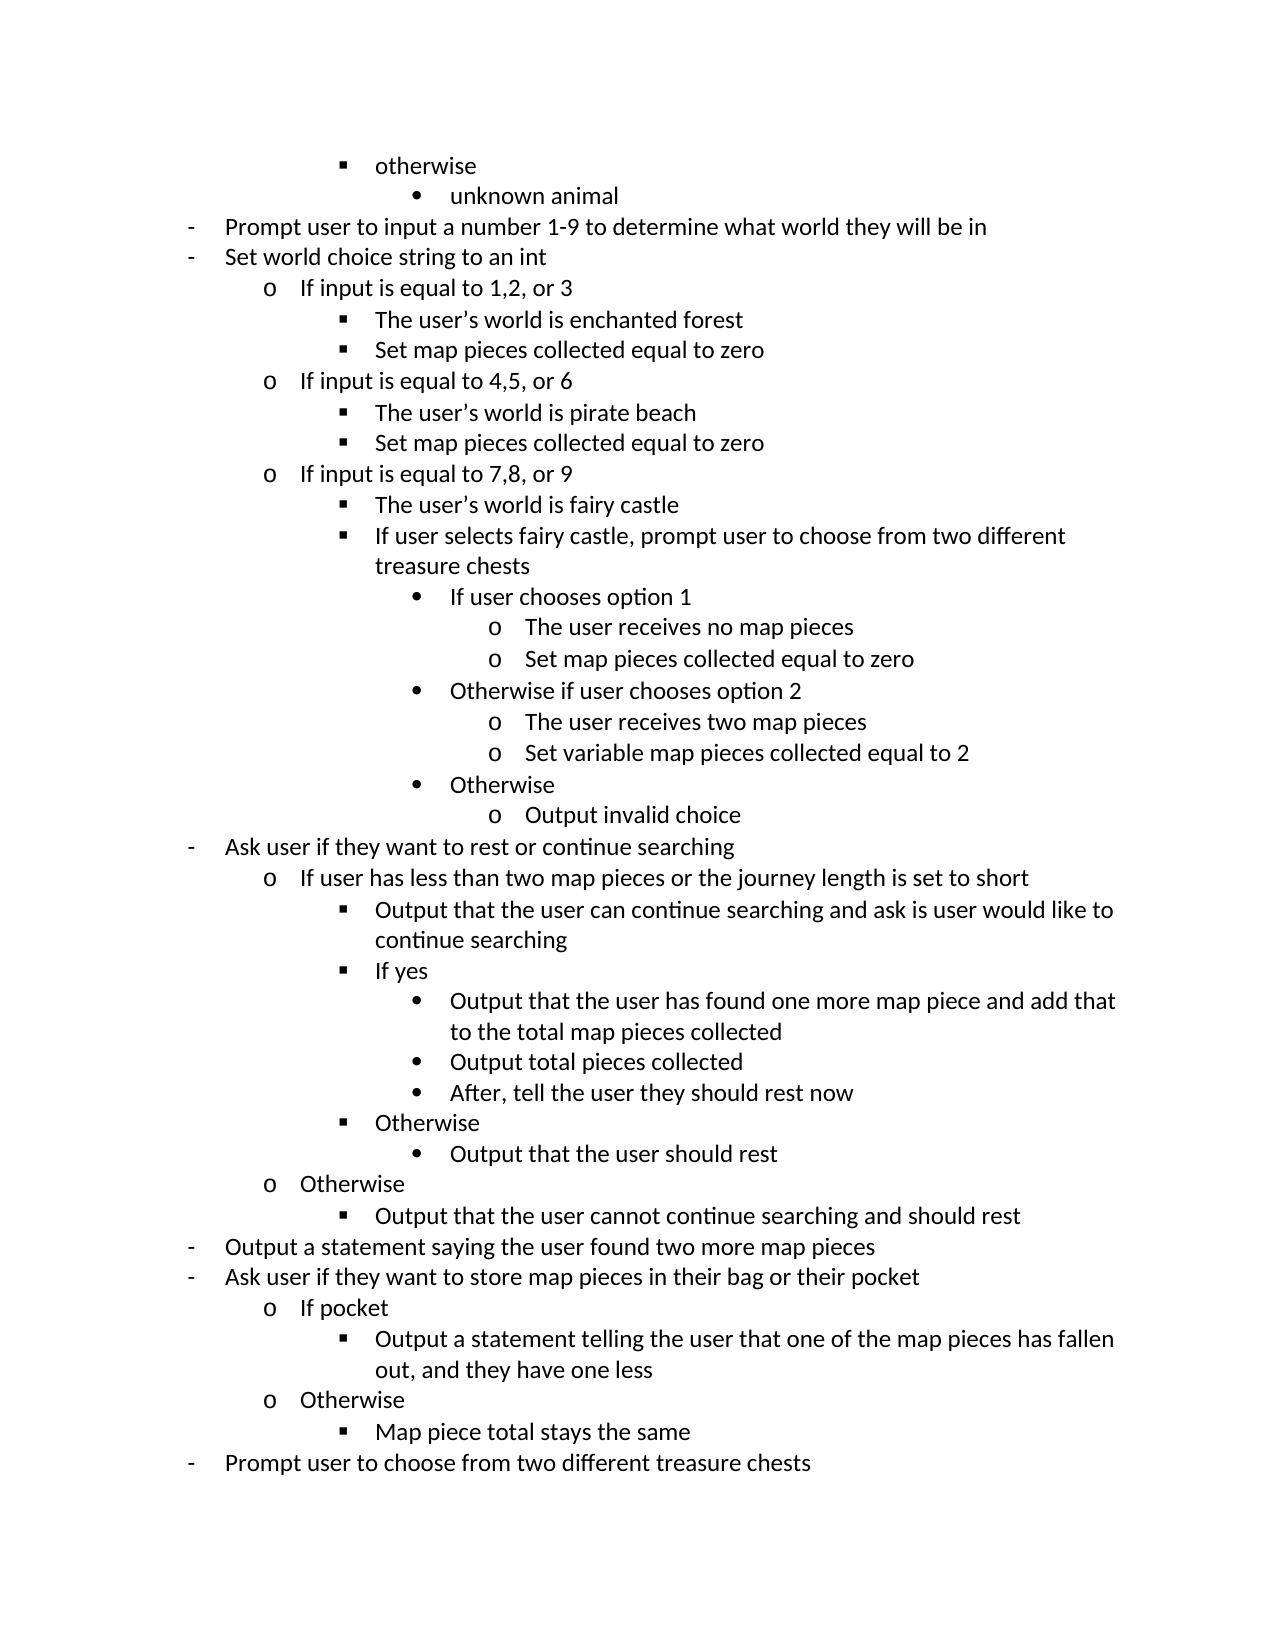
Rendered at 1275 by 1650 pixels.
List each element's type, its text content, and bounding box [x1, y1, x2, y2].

list The user receives no map pieces [487, 612, 1125, 643]
list Output that the user should rest [412, 1138, 1125, 1168]
list If user selects fairy castle, prompt user to choose from two different treasure chests [337, 520, 1125, 581]
list Ask user if they want to rest or continue searching [187, 831, 1125, 862]
list Set map pieces collected equal to zero [337, 427, 1125, 458]
list Output a statement saying the user found two more map pieces [187, 1231, 1125, 1261]
list Output total pieces collected [412, 1046, 1125, 1077]
list The user’s world is enchanted forest [337, 304, 1125, 334]
list If user has less than two map pieces or the journey length is set to short [262, 862, 1125, 894]
list Output invalid choice [487, 800, 1125, 831]
list If yes [337, 955, 1125, 985]
list If pocket [262, 1292, 1125, 1323]
list Set map pieces collected equal to zero [337, 334, 1125, 365]
list otherwise [337, 150, 1125, 181]
list Set map pieces collected equal to zero [487, 643, 1125, 675]
list Otherwise [262, 1384, 1125, 1416]
list Otherwise [262, 1168, 1125, 1200]
list unknown animal [412, 181, 1125, 211]
list Otherwise [337, 1107, 1125, 1138]
list The user’s world is pirate beach [337, 397, 1125, 427]
list Ask user if they want to store map pieces in their bag or their pocket [187, 1261, 1125, 1292]
list Set world choice string to an int [187, 242, 1125, 272]
list Output that the user cannot continue searching and should rest [337, 1200, 1125, 1231]
list If input is equal to 4,5, or 6 [262, 365, 1125, 397]
list If input is equal to 7,8, or 9 [262, 458, 1125, 489]
list After, tell the user they should rest now [412, 1077, 1125, 1107]
list The user receives two map pieces [487, 706, 1125, 737]
list Output that the user has found one more map piece and add that to the total map pieces collected [412, 985, 1125, 1046]
list Map piece total stays the same [337, 1416, 1125, 1447]
list Set variable map pieces collected equal to 2 [487, 737, 1125, 769]
list Prompt user to input a number 1-9 to determine what world they will be in [187, 211, 1125, 242]
list Prompt user to choose from two different treasure chests [187, 1447, 1125, 1477]
list Otherwise if user chooses option 2 [412, 675, 1125, 706]
list Otherwise [412, 769, 1125, 800]
list Output a statement telling the user that one of the map pieces has fallen out, and they have one less [337, 1323, 1125, 1384]
list Output that the user can continue searching and ask is user would like to continue searching [337, 894, 1125, 955]
list If input is equal to 1,2, or 3 [262, 272, 1125, 304]
list If user chooses option 1 [412, 581, 1125, 612]
list The user’s world is fairy castle [337, 489, 1125, 520]
